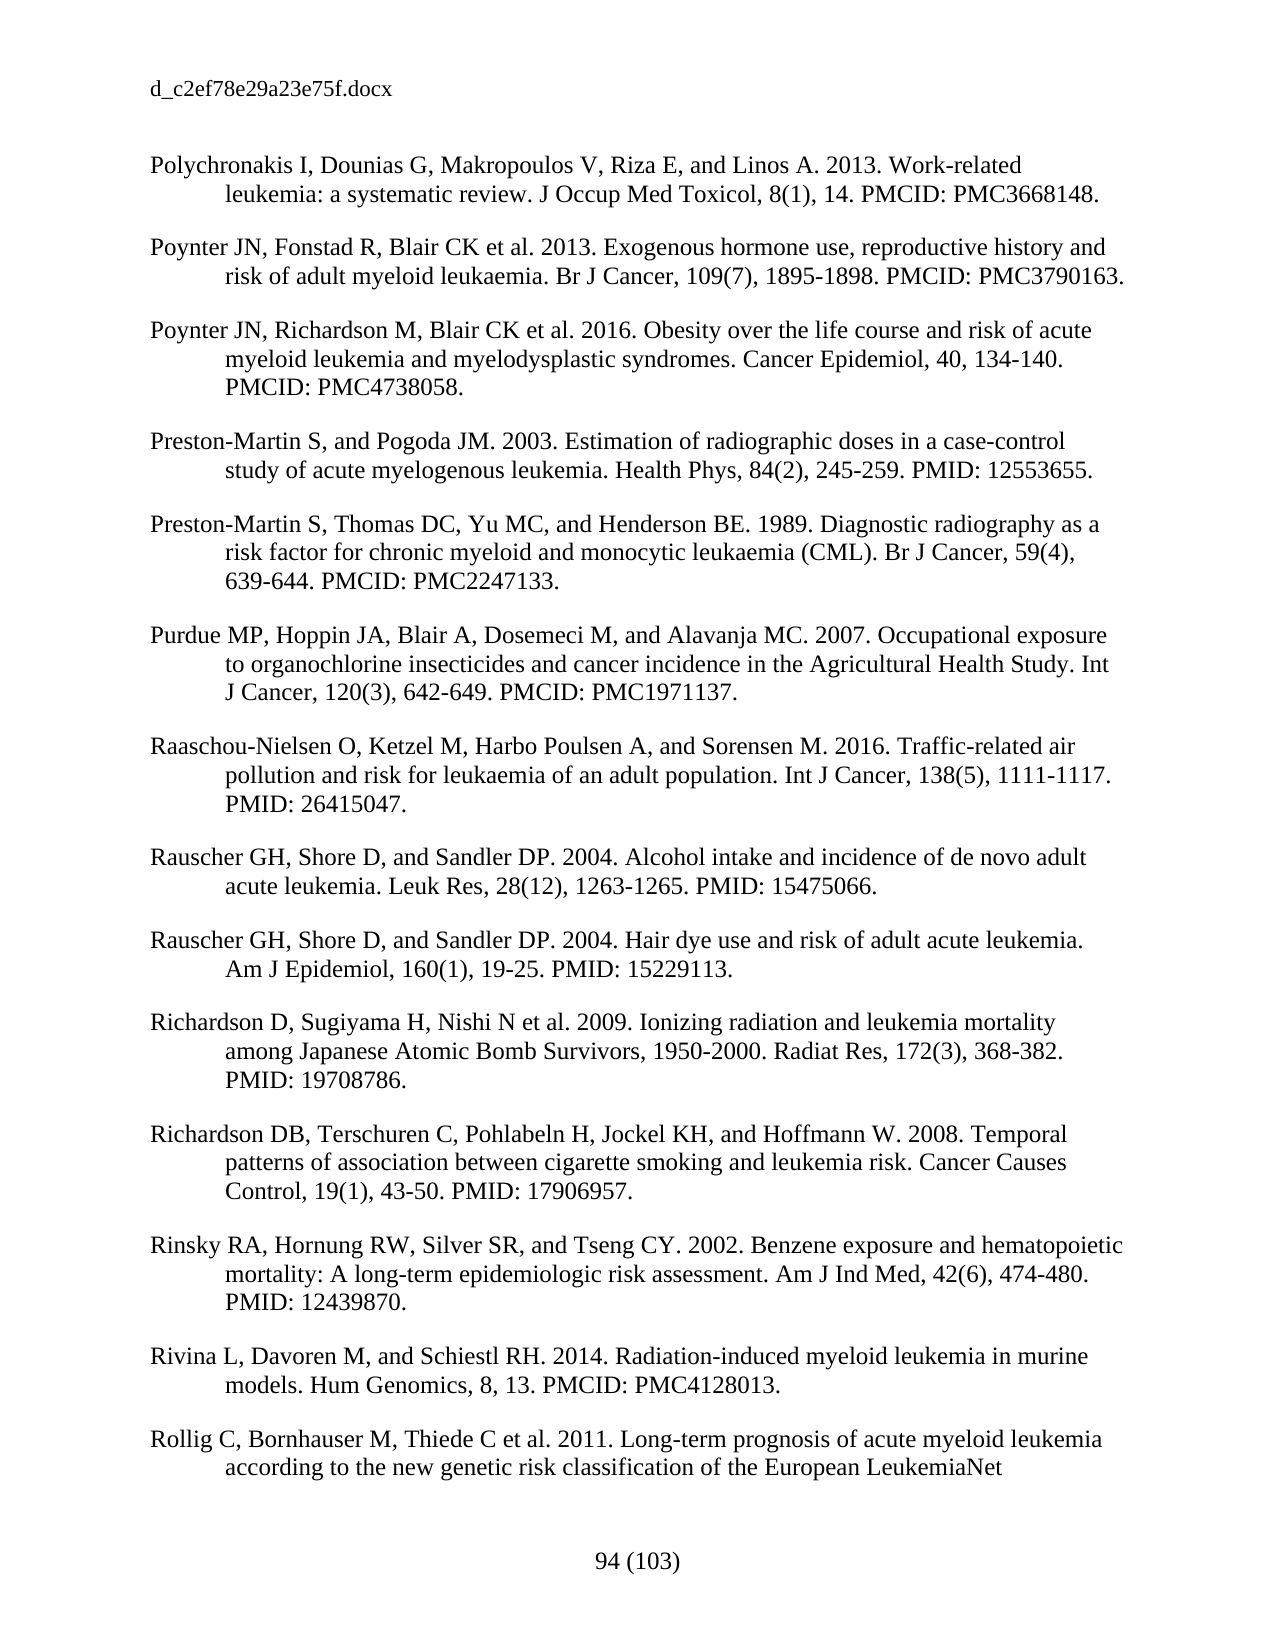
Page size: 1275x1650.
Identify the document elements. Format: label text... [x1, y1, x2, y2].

text Rauscher GH, Shore D, and Sandler DP. 2004. Alcohol intake and incidence of de novo adult acute leukemia. Leuk Res, 28(12), 1263-1265. PMID: 15475066. [150, 842, 1125, 900]
text Raaschou-Nielsen O, Ketzel M, Harbo Poulsen A, and Sorensen M. 2016. Traffic-related air pollution and risk for leukaemia of an adult population. Int J Cancer, 138(5), 1111-1117. PMID: 26415047. [150, 731, 1125, 817]
text Rivina L, Davoren M, and Schiestl RH. 2014. Radiation-induced myeloid leukemia in murine models. Hum Genomics, 8, 13. PMCID: PMC4128013. [150, 1341, 1125, 1399]
text Rauscher GH, Shore D, and Sandler DP. 2004. Hair dye use and risk of adult acute leukemia. Am J Epidemiol, 160(1), 19-25. PMID: 15229113. [150, 925, 1125, 982]
text Preston-Martin S, Thomas DC, Yu MC, and Henderson BE. 1989. Diagnostic radiography as a risk factor for chronic myeloid and monocytic leukaemia (CML). Br J Cancer, 59(4), 639-644. PMCID: PMC2247133. [150, 509, 1125, 595]
text Richardson D, Sugiyama H, Nishi N et al. 2009. Ionizing radiation and leukemia mortality among Japanese Atomic Bomb Survivors, 1950-2000. Radiat Res, 172(3), 368-382. PMID: 19708786. [150, 1007, 1125, 1094]
text Purdue MP, Hoppin JA, Blair A, Dosemeci M, and Alavanja MC. 2007. Occupational exposure to organochlorine insecticides and cancer incidence in the Agricultural Health Study. Int J Cancer, 120(3), 642-649. PMCID: PMC1971137. [150, 620, 1125, 706]
text Preston-Martin S, and Pogoda JM. 2003. Estimation of radiographic doses in a case-control study of acute myelogenous leukemia. Health Phys, 84(2), 245-259. PMID: 12553655. [150, 426, 1125, 484]
text Polychronakis I, Dounias G, Makropoulos V, Riza E, and Linos A. 2013. Work-related leukemia: a systematic review. J Occup Med Toxicol, 8(1), 14. PMCID: PMC3668148. [150, 150, 1125, 207]
text Poynter JN, Richardson M, Blair CK et al. 2016. Obesity over the life course and risk of acute myeloid leukemia and myelodysplastic syndromes. Cancer Epidemiol, 40, 134-140. PMCID: PMC4738058. [150, 315, 1125, 401]
text Poynter JN, Fonstad R, Blair CK et al. 2013. Exogenous hormone use, reproductive history and risk of adult myeloid leukaemia. Br J Cancer, 109(7), 1895-1898. PMCID: PMC3790163. [150, 232, 1125, 290]
